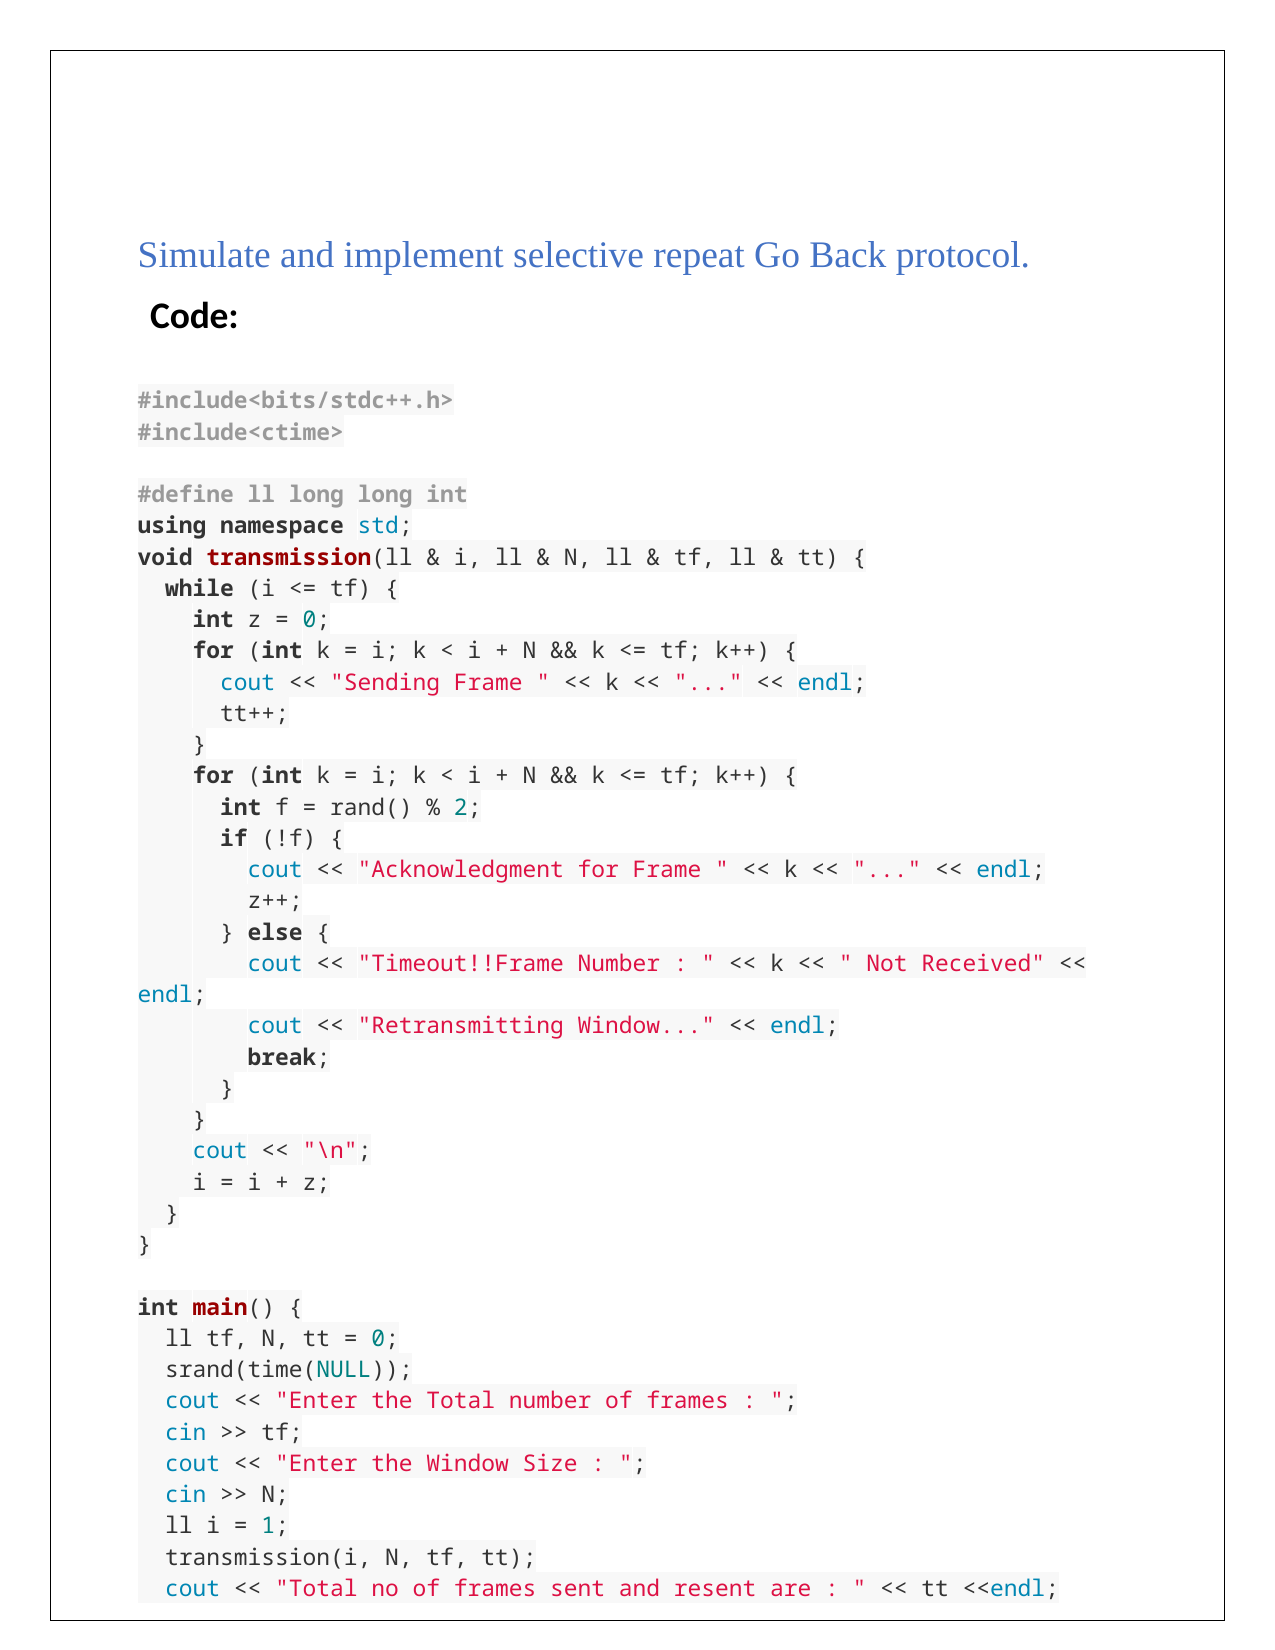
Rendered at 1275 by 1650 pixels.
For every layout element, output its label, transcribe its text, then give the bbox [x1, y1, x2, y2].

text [137, 384, 1142, 1603]
text Simulate and implement selective repeat Go Back protocol. [137, 233, 1142, 276]
text Code: [150, 292, 1142, 338]
